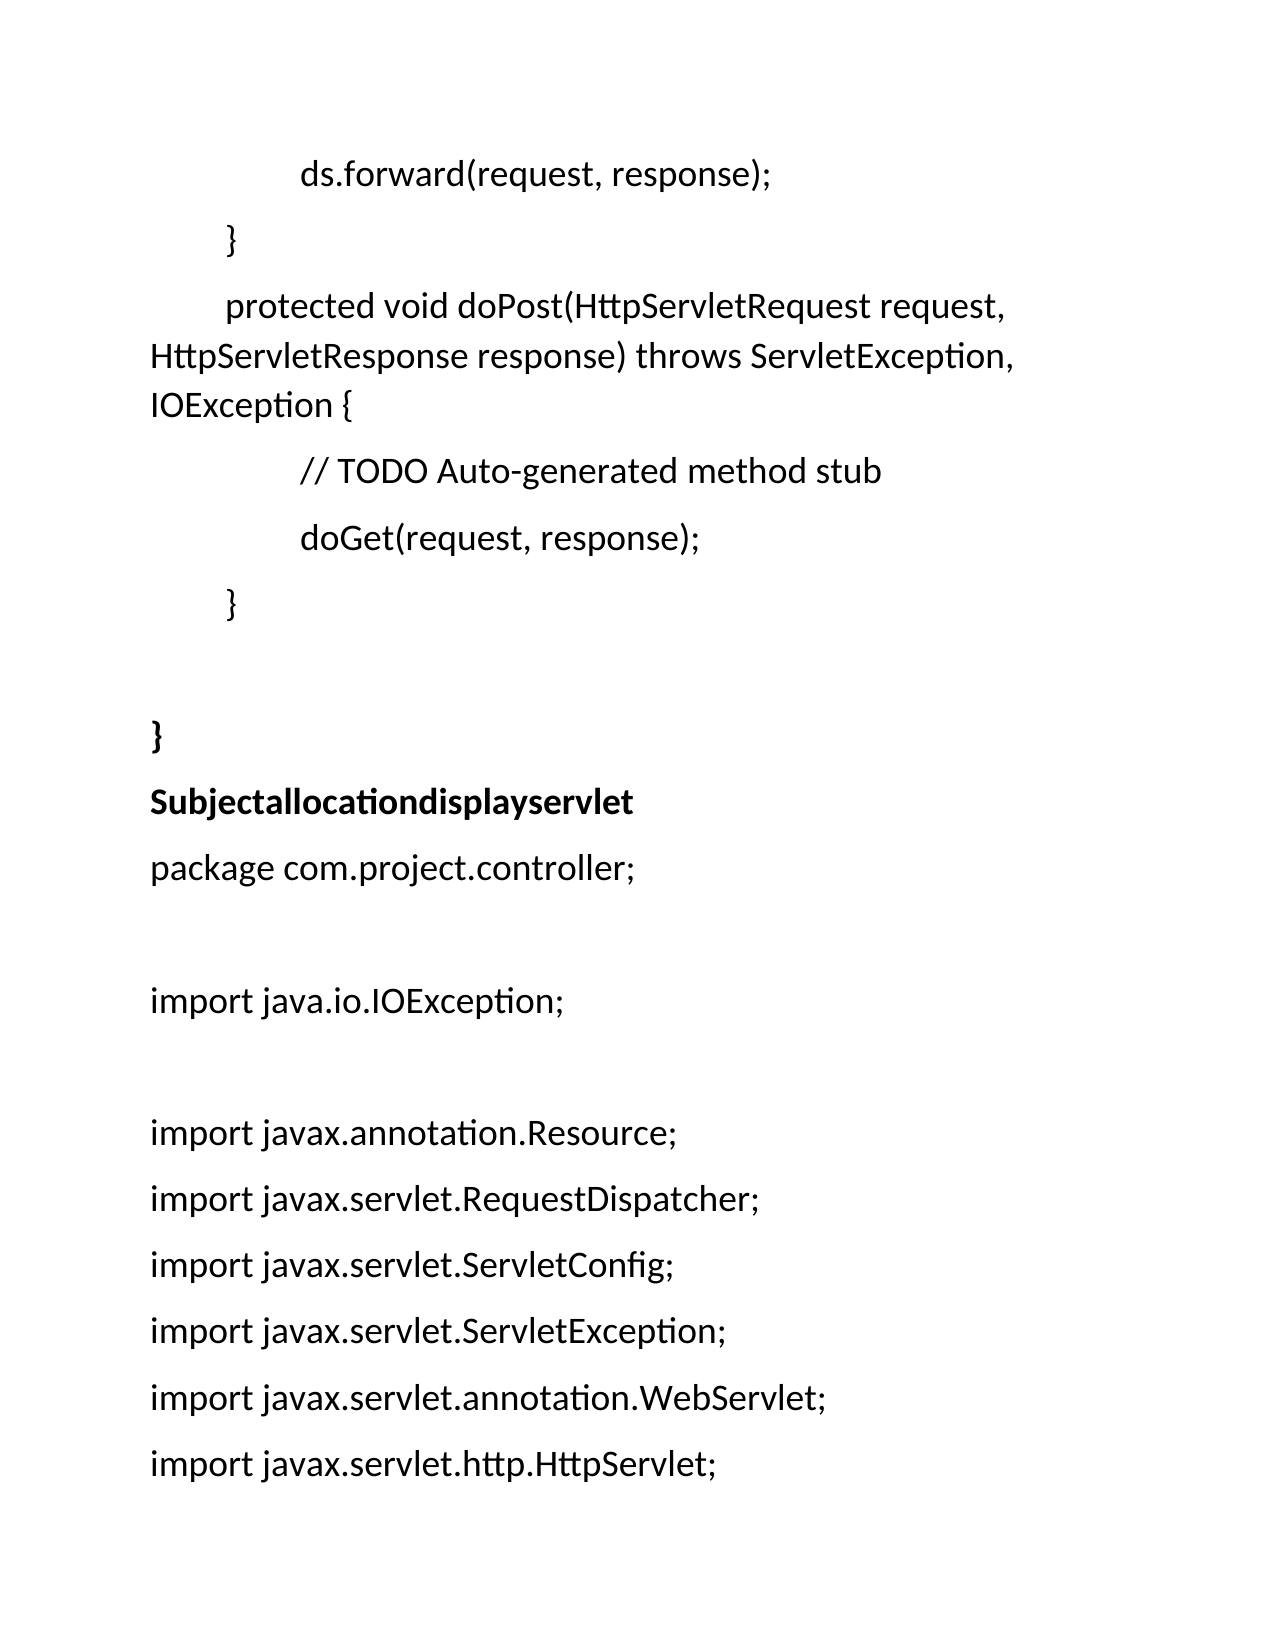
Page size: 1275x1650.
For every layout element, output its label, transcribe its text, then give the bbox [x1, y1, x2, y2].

text import javax.servlet.ServletException; [150, 1307, 1125, 1353]
text package com.project.controller; [150, 844, 1125, 890]
text Subjectallocationdisplayservlet [150, 778, 1125, 824]
text import java.io.IOException; [150, 977, 1125, 1022]
text import javax.servlet.http.HttpServlet; [150, 1439, 1125, 1485]
text // TODO Auto-generated method stub [150, 447, 1125, 493]
text } [150, 580, 1125, 626]
text import javax.servlet.RequestDispatcher; [150, 1175, 1125, 1221]
text import javax.servlet.annotation.WebServlet; [150, 1373, 1125, 1419]
text import javax.servlet.ServletConfig; [150, 1241, 1125, 1287]
text doGet(request, response); [150, 513, 1125, 559]
text protected void doPost(HttpServletRequest request, HttpServletResponse response) throws ServletException, IOException { [150, 282, 1125, 427]
text ds.forward(request, response); [150, 150, 1125, 196]
text } [150, 712, 1125, 758]
text } [150, 216, 1125, 262]
text import javax.annotation.Resource; [150, 1109, 1125, 1155]
